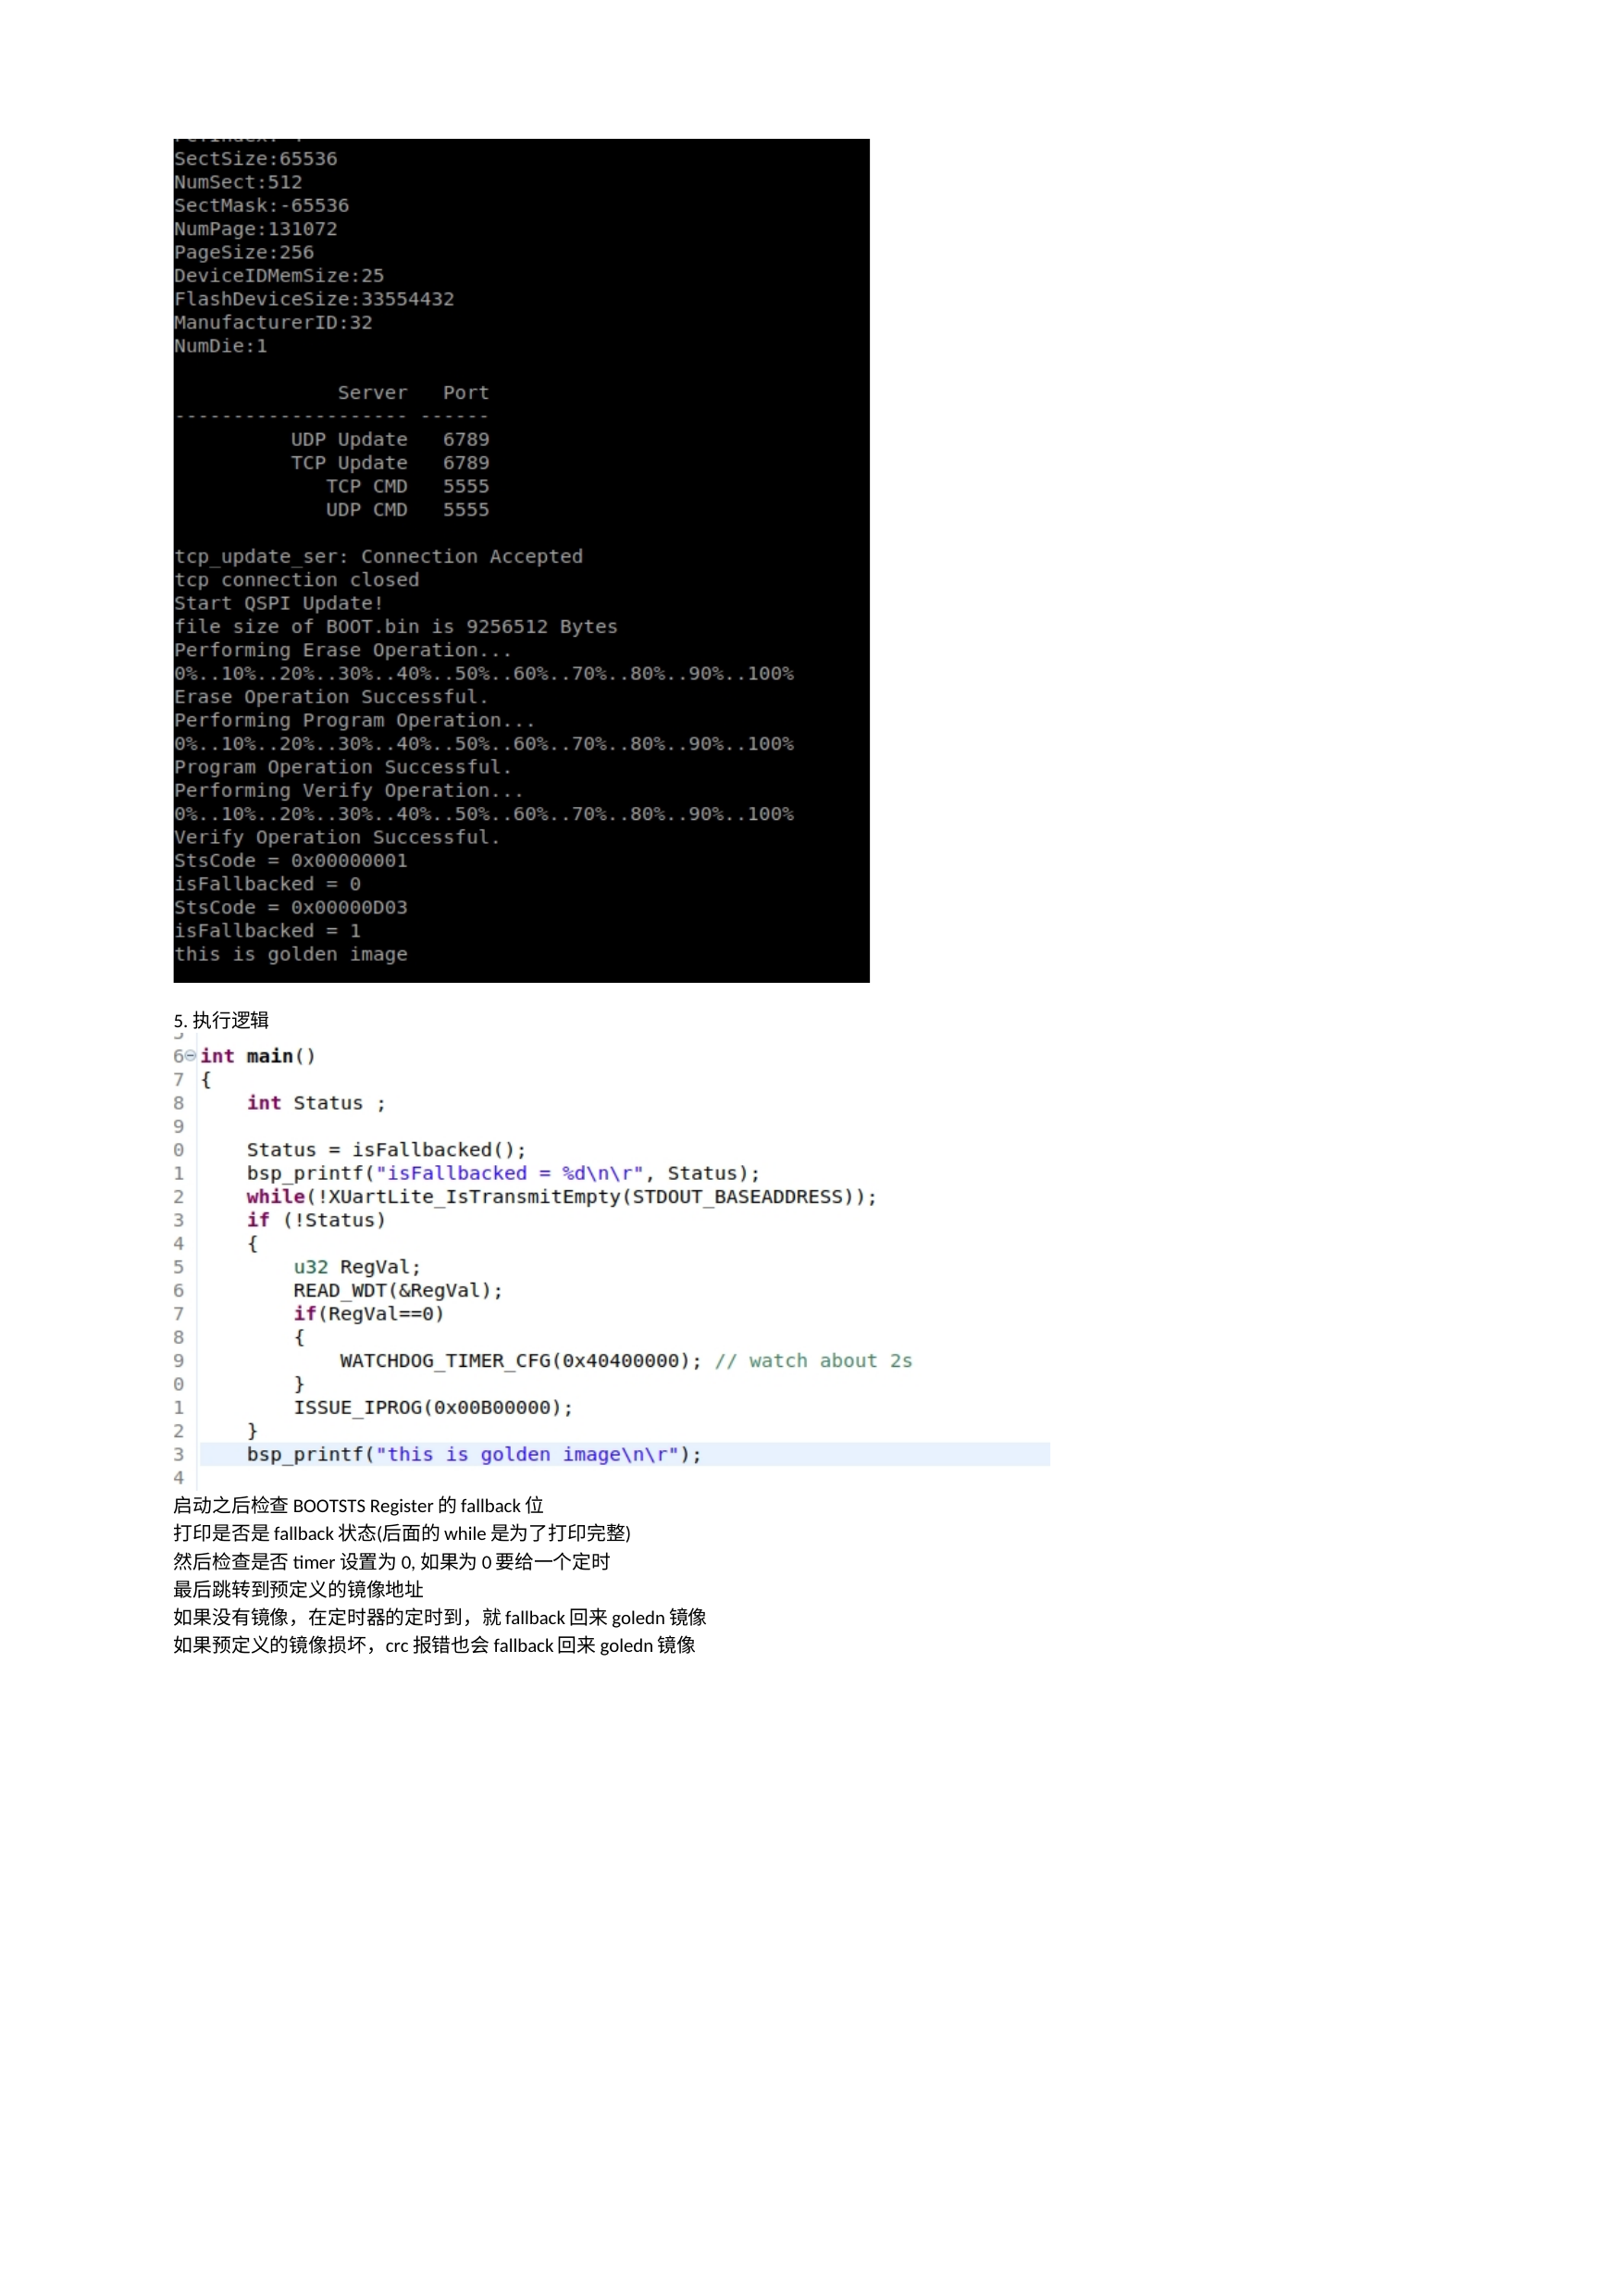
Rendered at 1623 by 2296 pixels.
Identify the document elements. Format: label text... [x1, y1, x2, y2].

list 如果预定义的镜像损坏，crc报错也会fallback回来goledn镜像 [173, 1630, 1449, 1658]
list 然后检查是否timer设置为0, 如果为0要给一个定时 [173, 1546, 1449, 1574]
picture [173, 139, 871, 983]
list 启动之后检查BOOTSTS Register的fallback位 [173, 1490, 1449, 1519]
picture [173, 1033, 1051, 1491]
list 如果没有镜像，在定时器的定时到，就fallback回来goledn镜像 [173, 1602, 1449, 1630]
list 最后跳转到预定义的镜像地址 [173, 1574, 1449, 1602]
list 执行逻辑 [173, 1006, 1449, 1034]
list 打印是否是fallback状态(后面的while是为了打印完整) [173, 1519, 1449, 1546]
